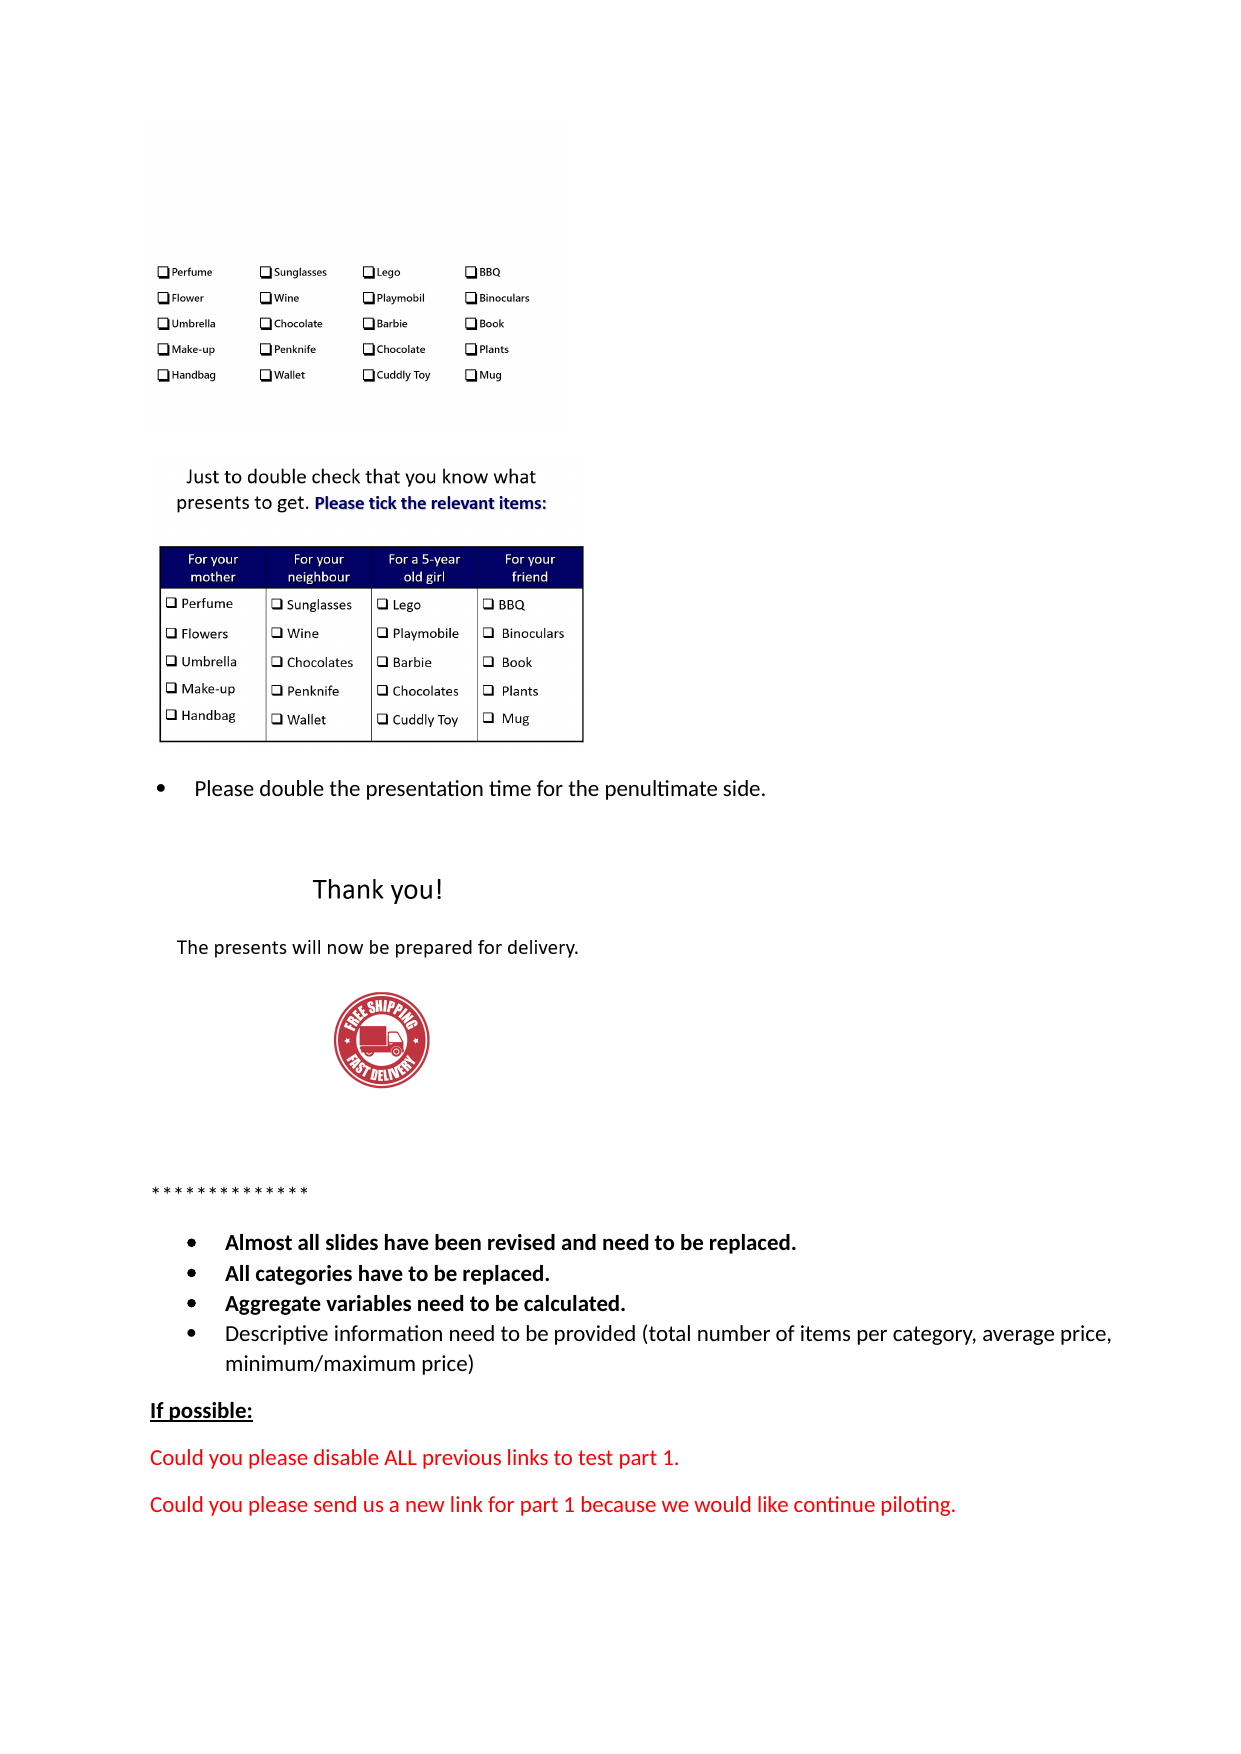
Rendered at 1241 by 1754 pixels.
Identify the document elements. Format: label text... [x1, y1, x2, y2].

list All categories have to be replaced. [187, 1259, 1211, 1287]
picture [150, 820, 601, 1133]
text Could you please disable ALL previous links to test part 1. [150, 1443, 1211, 1471]
text Could you please send us a new link for part 1 because we would like continue piloting. [150, 1490, 1211, 1518]
list Please double the presentation time for the penultimate side. [157, 774, 1211, 802]
text ************** [150, 1151, 1211, 1210]
list Almost all slides have been revised and need to be replaced. [187, 1228, 1211, 1257]
list Descriptive information need to be provided (total number of items per category, average price, minimum/maximum price) [187, 1319, 1211, 1377]
picture [150, 118, 569, 433]
text If possible: [150, 1396, 1211, 1424]
list Aggregate variables need to be calculated. [187, 1289, 1211, 1317]
picture [150, 451, 591, 755]
